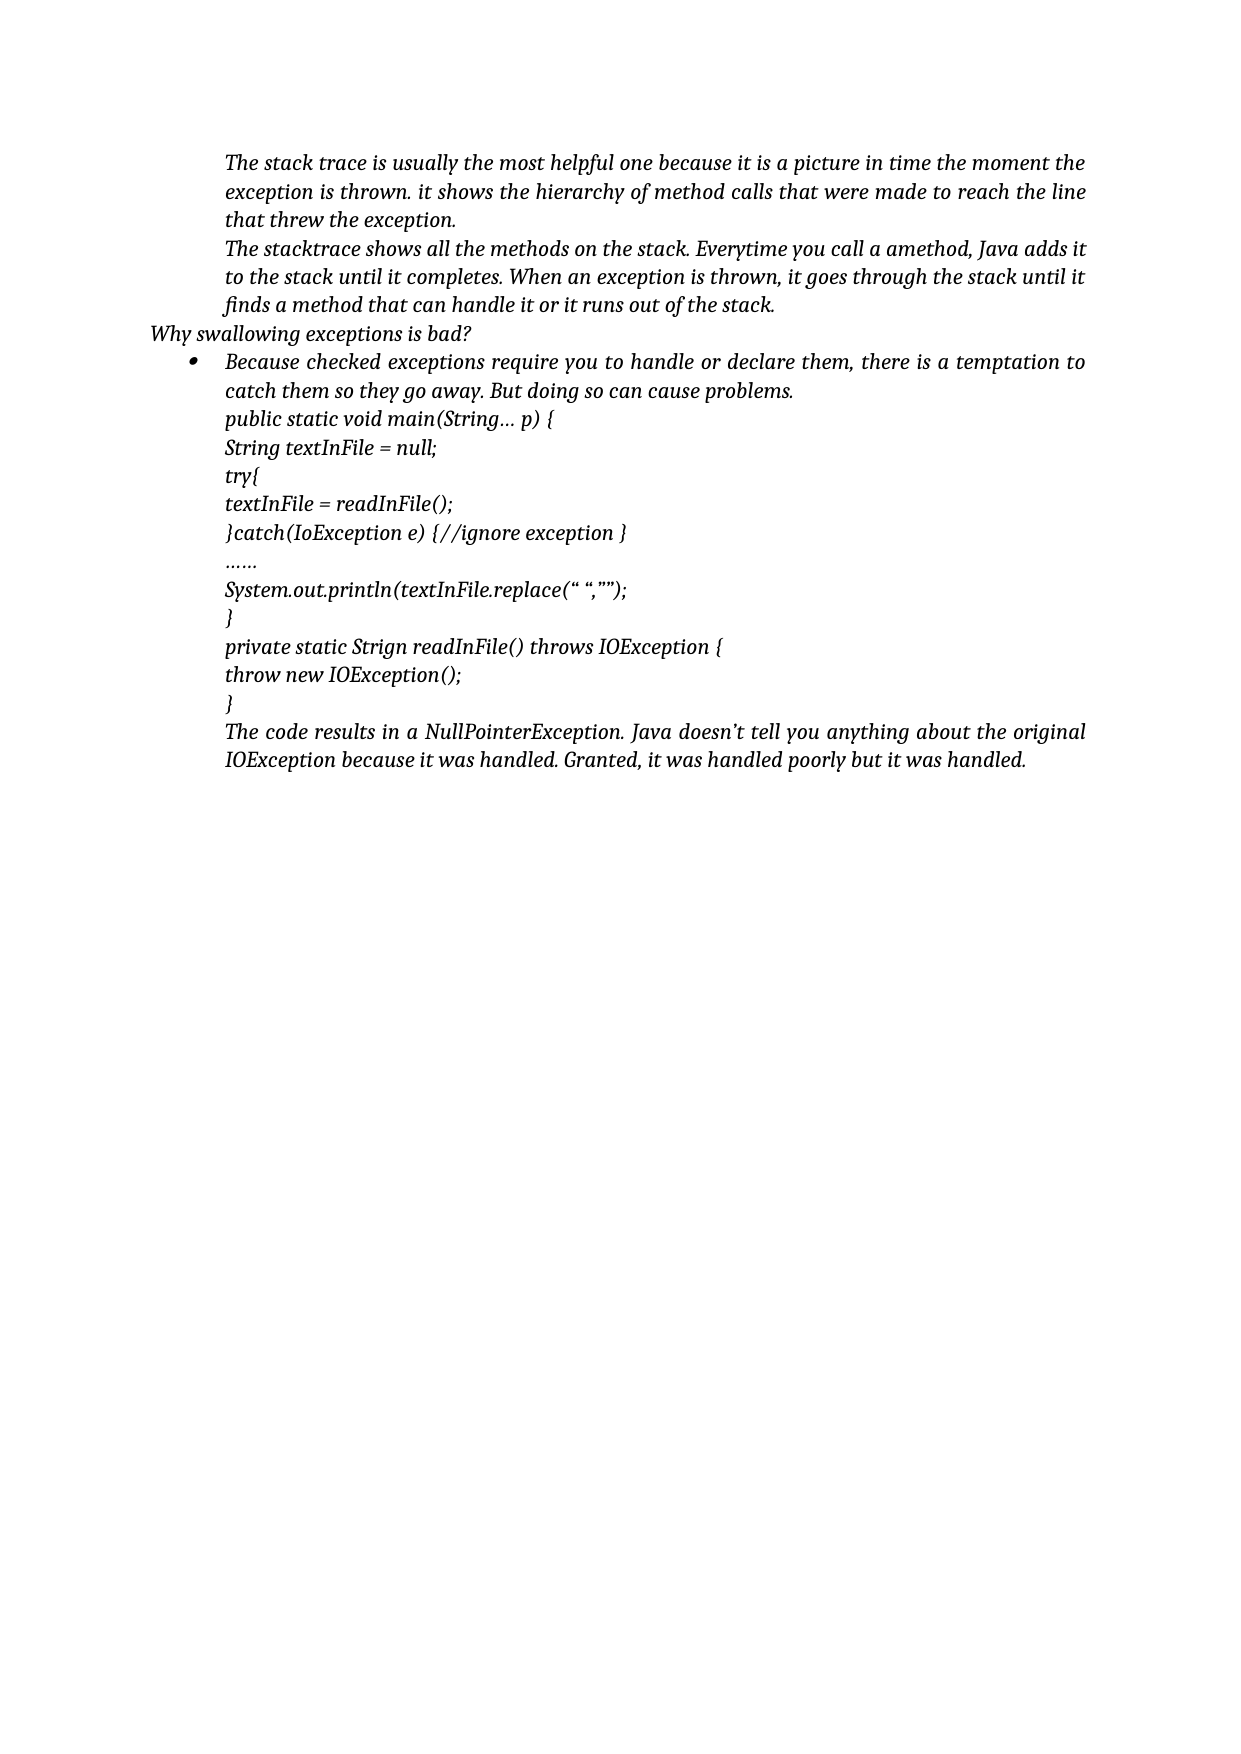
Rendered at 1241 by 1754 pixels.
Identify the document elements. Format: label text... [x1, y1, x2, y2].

list private static Strign readInFile() throws IOException { [225, 633, 1090, 660]
list throw new IOException(); [225, 662, 1090, 688]
list textInFile = readInFile(); [225, 491, 1090, 518]
list try{ [225, 463, 1090, 489]
list public static void main(String… p) { [225, 406, 1090, 432]
list System.out.println(textInFile.replace(“ “,””); [225, 577, 1090, 603]
list } [225, 605, 1090, 631]
list } [225, 690, 1090, 717]
list …… [225, 548, 1090, 574]
list The code results in a NullPointerException. Java doesn’t tell you anything about the original IOException because it was handled. Granted, it was handled poorly but it was handled. [225, 719, 1090, 773]
list The stack trace is usually the most helpful one because it is a picture in time the moment the exception is thrown. it shows the hierarchy of method calls that were made to reach the line that threw the exception. [225, 150, 1090, 233]
list The stacktrace shows all the methods on the stack. Everytime you call a amethod, Java adds it to the stack until it completes. When an exception is thrown, it goes through the stack until it finds a method that can handle it or it runs out of the stack. [225, 235, 1090, 318]
text Why swallowing exceptions is bad? [150, 321, 1090, 347]
list }catch(IoException e) {//ignore exception } [225, 520, 1090, 546]
list String textInFile = null; [225, 434, 1090, 461]
list Because checked exceptions require you to handle or declare them, there is a temptation to catch them so they go away. But doing so can cause problems. [187, 349, 1090, 404]
